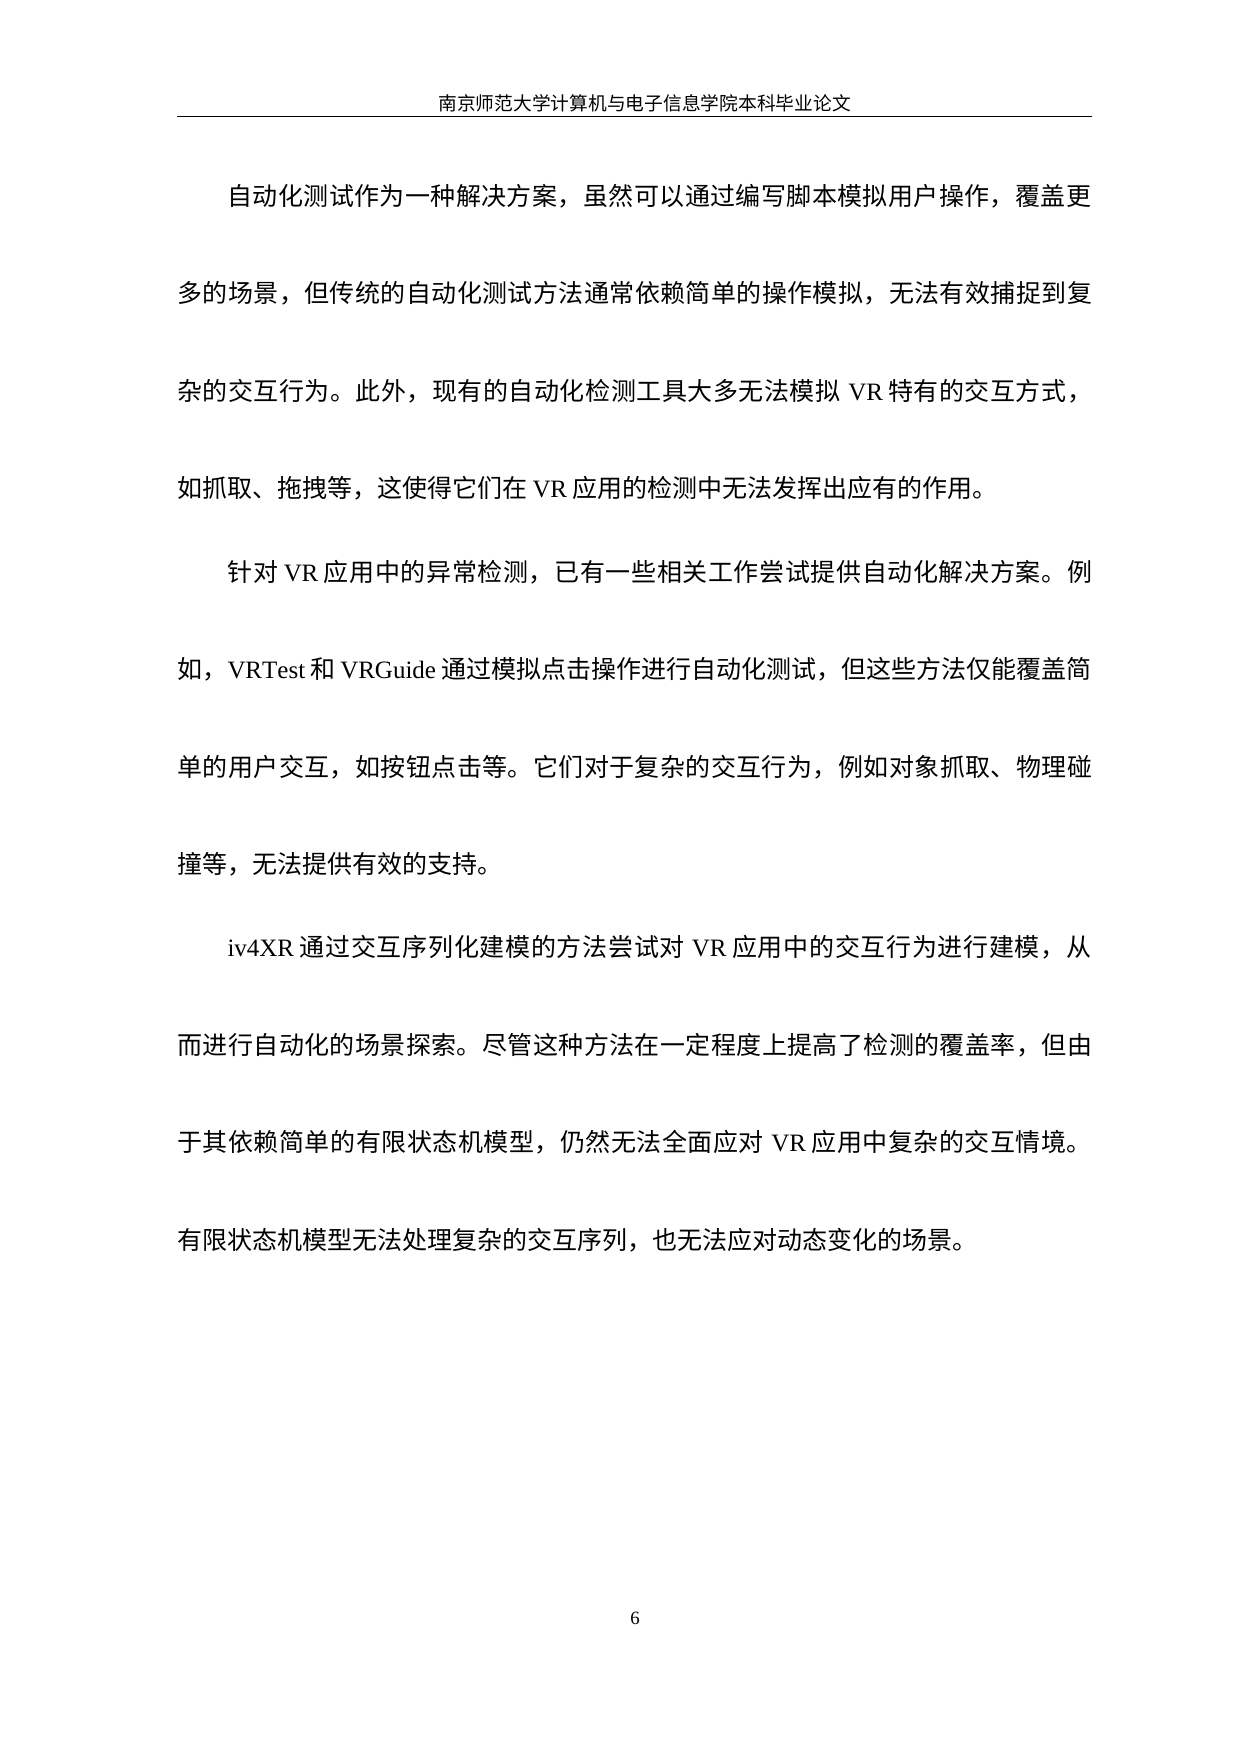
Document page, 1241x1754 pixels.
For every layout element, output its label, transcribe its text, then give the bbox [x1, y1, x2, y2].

text 自动化测试作为一种解决方案，虽然可以通过编写脚本模拟用户操作，覆盖更多的场景，但传统的自动化测试方法通常依赖简单的操作模拟，无法有效捕捉到复杂的交互行为。此外，现有的自动化检测工具大多无法模拟VR特有的交互方式，如抓取、拖拽等，这使得它们在VR应用的检测中无法发挥出应有的作用。 [177, 162, 1092, 519]
text iv4XR通过交互序列化建模的方法尝试对VR应用中的交互行为进行建模，从而进行自动化的场景探索。尽管这种方法在一定程度上提高了检测的覆盖率，但由于其依赖简单的有限状态机模型，仍然无法全面应对VR应用中复杂的交互情境。有限状态机模型无法处理复杂的交互序列，也无法应对动态变化的场景。 [177, 913, 1092, 1271]
text 针对VR应用中的异常检测，已有一些相关工作尝试提供自动化解决方案。例如，VRTest和VRGuide通过模拟点击操作进行自动化测试，但这些方法仅能覆盖简单的用户交互，如按钮点击等。它们对于复杂的交互行为，例如对象抓取、物理碰撞等，无法提供有效的支持。 [177, 538, 1092, 895]
